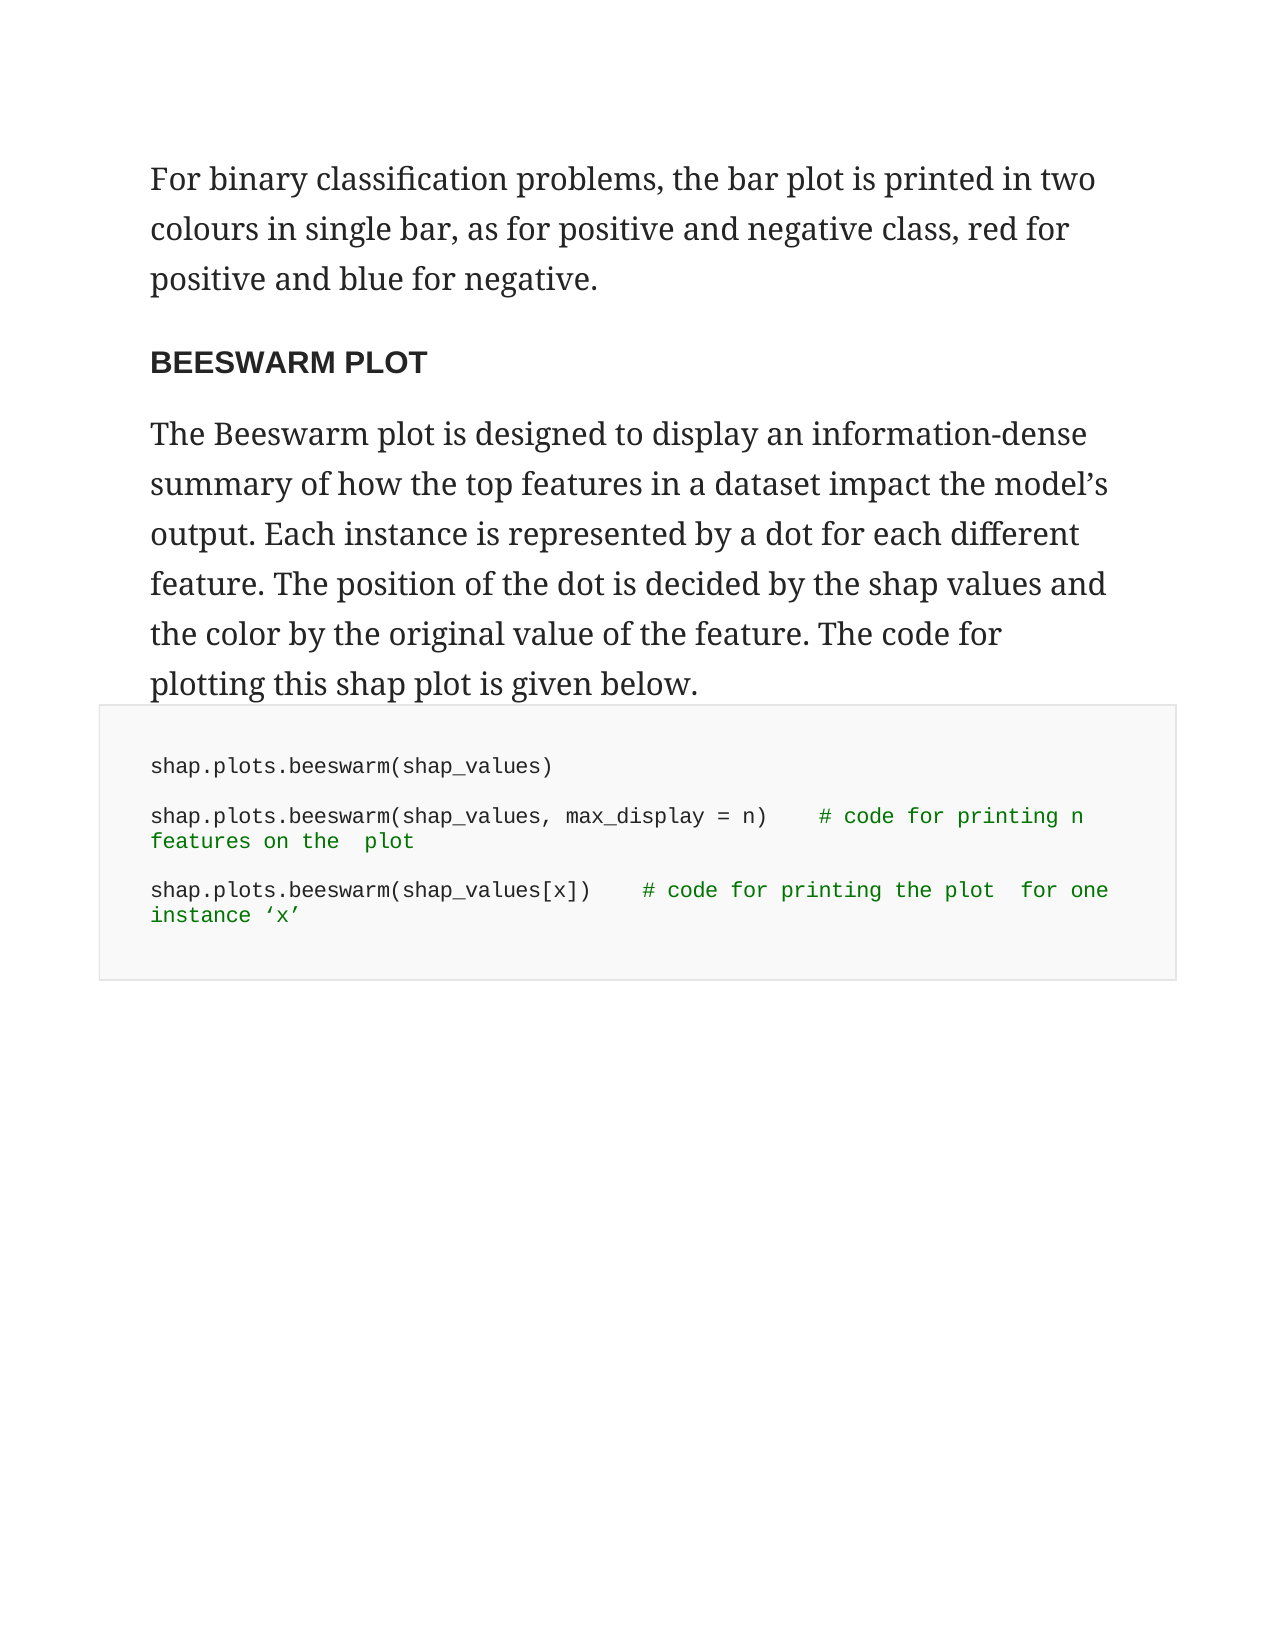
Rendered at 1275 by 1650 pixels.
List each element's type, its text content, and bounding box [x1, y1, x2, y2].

text shap.plots.beeswarm(shap_values) shap.plots.beeswarm(shap_values, max_display = n) # code for printing n features on the plot shap.plots.beeswarm(shap_values[x]) # code for printing the plot for one instance ‘x’ [100, 706, 1175, 979]
text BEESWARM PLOT [150, 343, 1125, 381]
text For binary classification problems, the bar plot is printed in two colours in single bar, as for positive and negative class, red for positive and blue for negative. [150, 150, 1125, 300]
text The Beeswarm plot is designed to display an information-dense summary of how the top features in a dataset impact the model’s output. Each instance is represented by a dot for each different feature. The position of the dot is decided by the shap values and the color by the original value of the feature. The code for plotting this shap plot is given below. [150, 404, 1125, 704]
